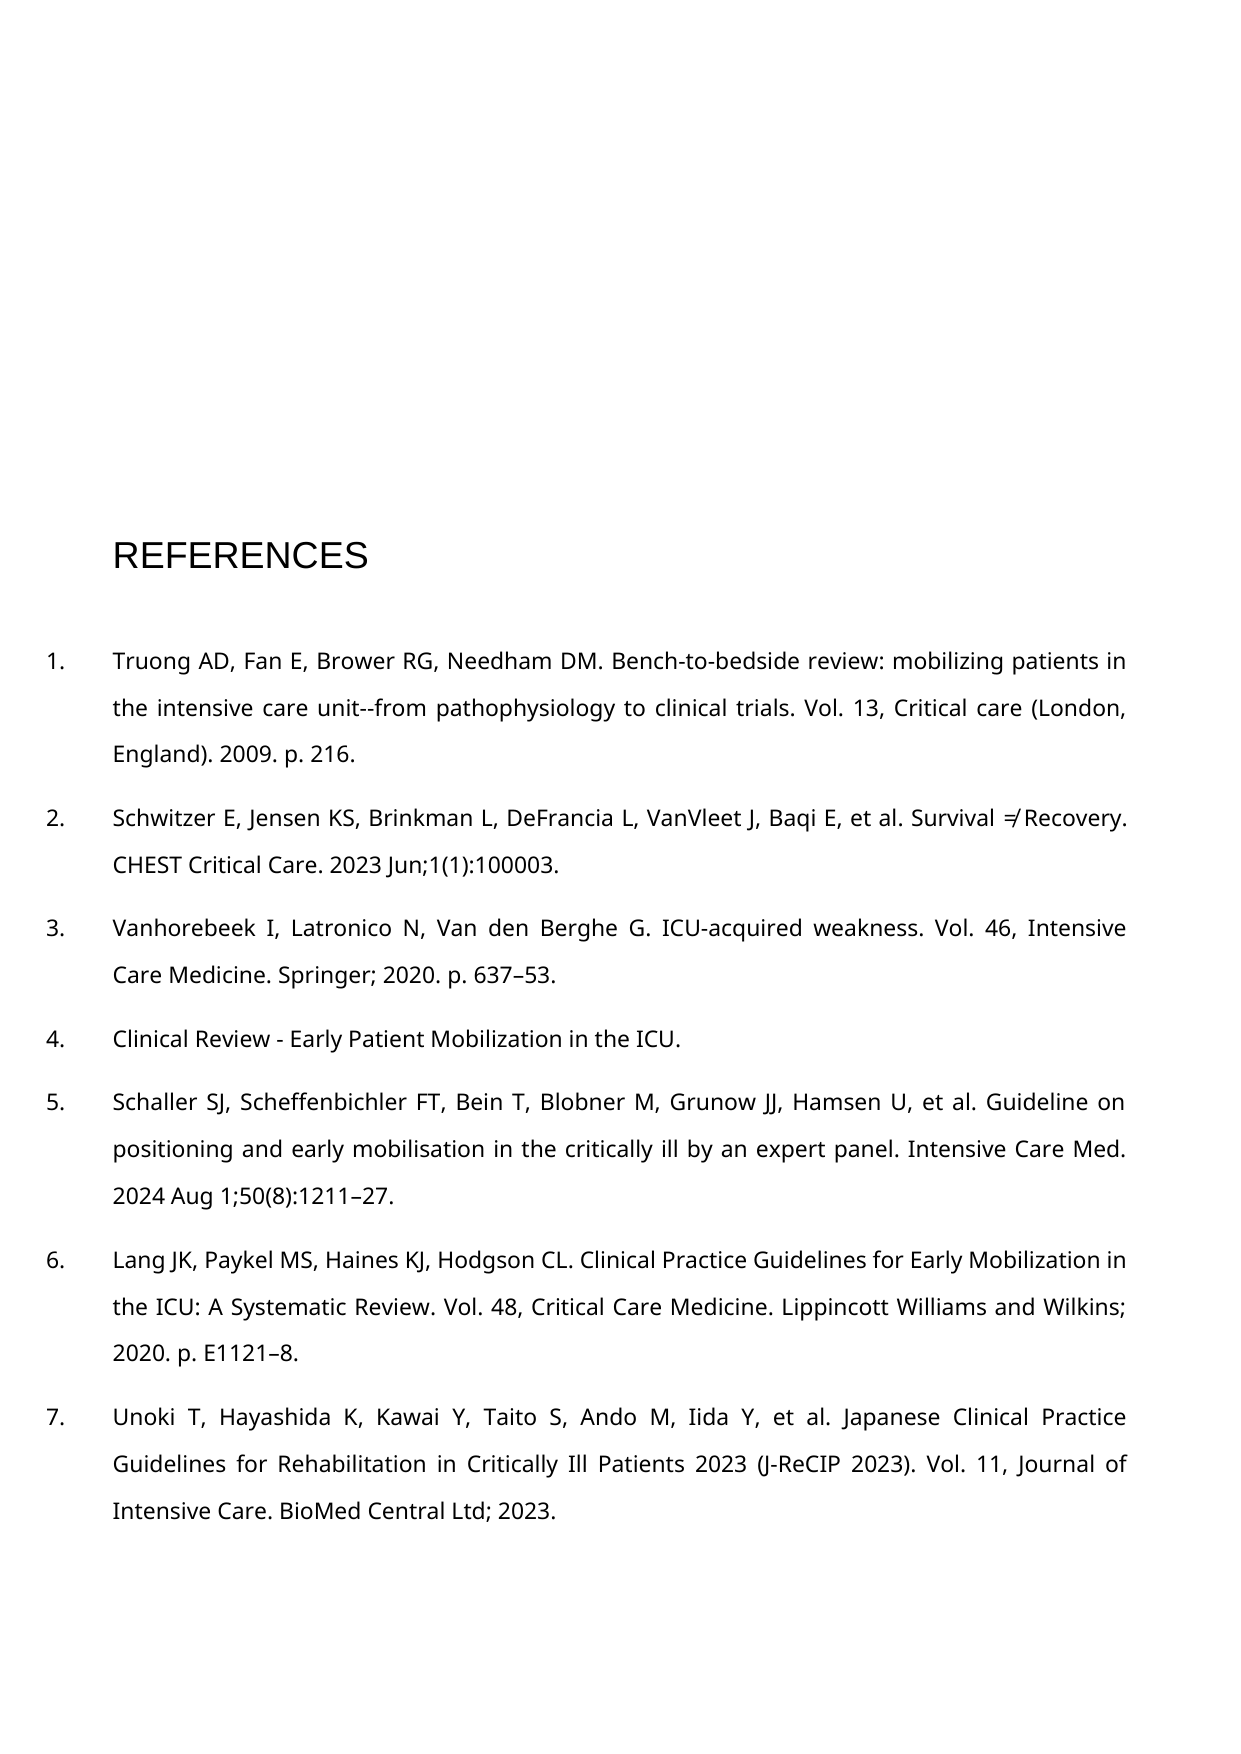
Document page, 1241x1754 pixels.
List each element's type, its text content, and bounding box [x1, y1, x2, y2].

subtitle References [112, 534, 1128, 577]
